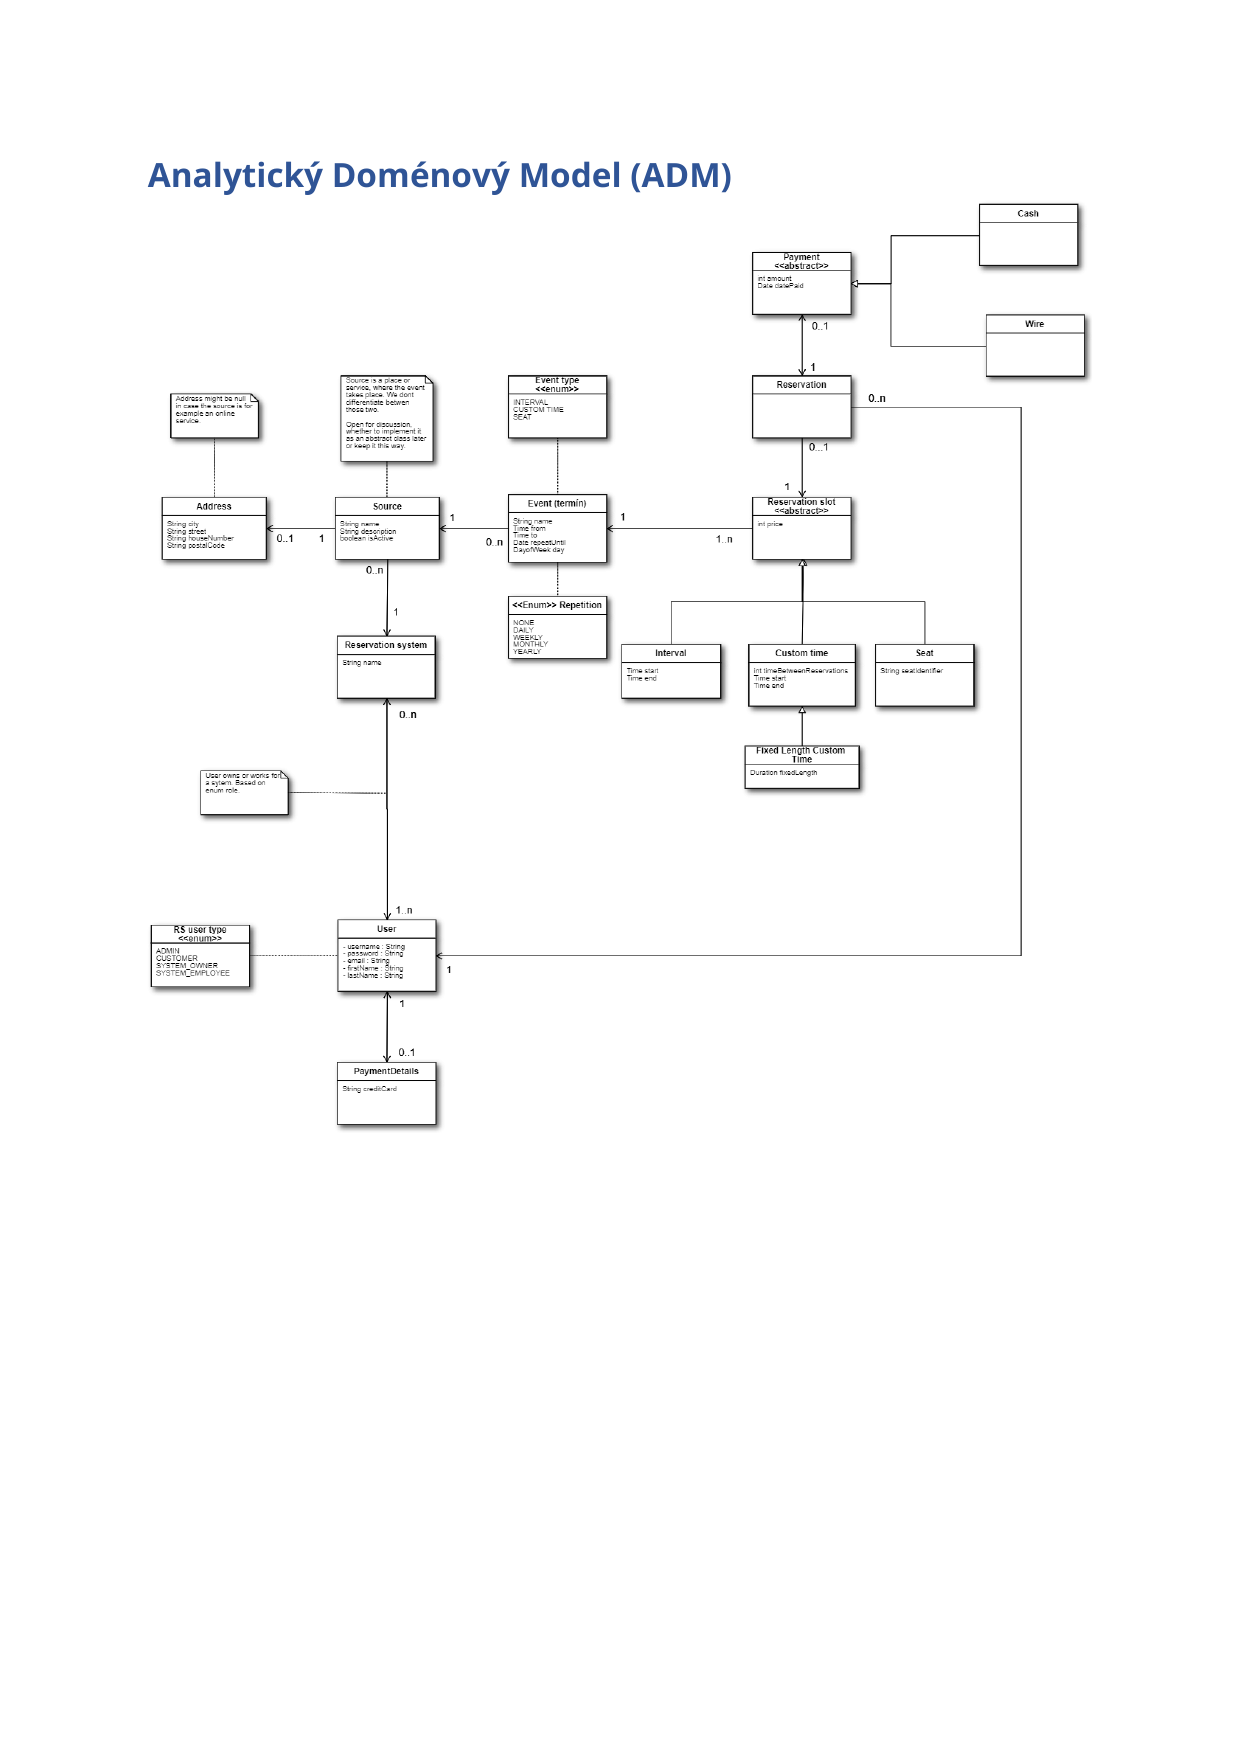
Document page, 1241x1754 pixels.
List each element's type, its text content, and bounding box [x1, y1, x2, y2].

picture [147, 200, 1093, 1133]
subtitle Analytický Doménový Model (ADM) [148, 152, 1093, 197]
